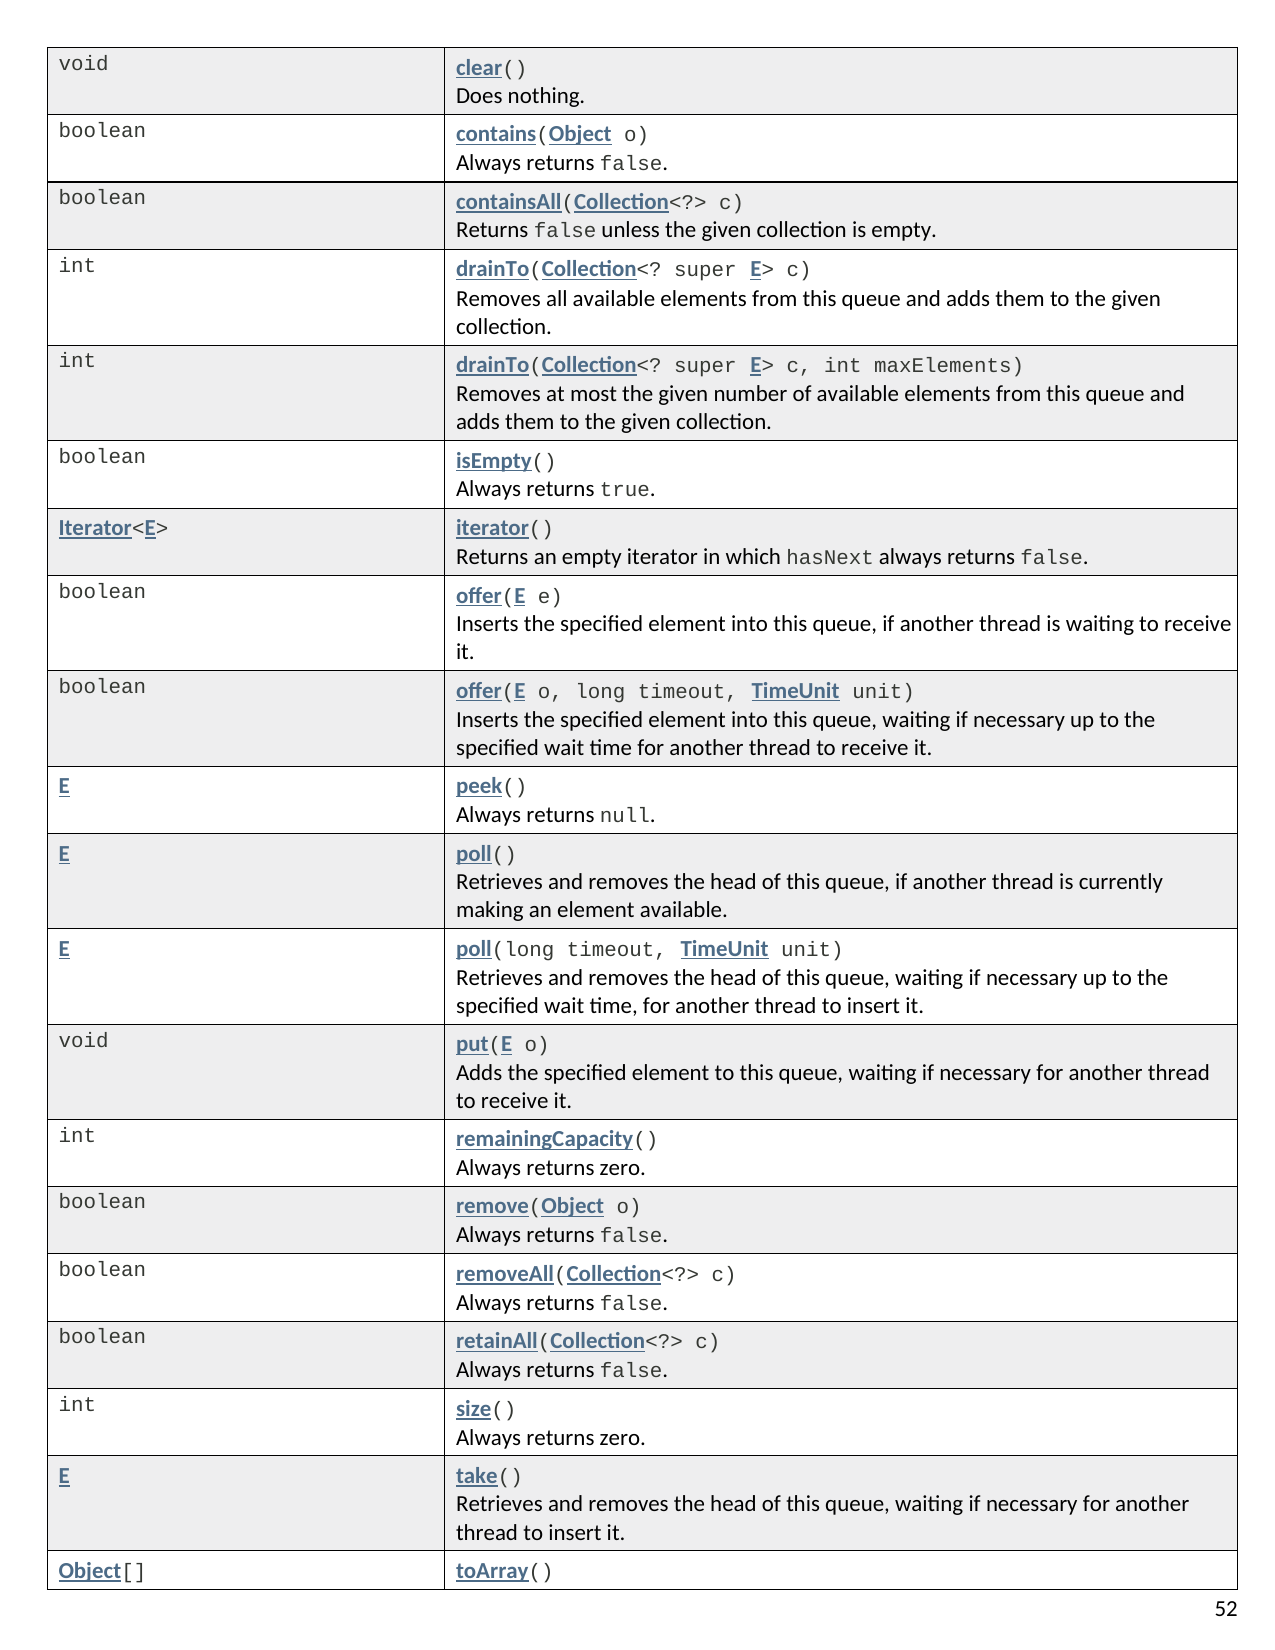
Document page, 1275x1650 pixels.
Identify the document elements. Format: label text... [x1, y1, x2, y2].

table_cell offer(E e) Inserts the specified element into this queue, if another thread is waiting to receive it. [445, 576, 1237, 670]
table_cell boolean [48, 1187, 444, 1253]
table_cell remainingCapacity() Always returns zero. [445, 1120, 1237, 1186]
table_cell contains(Object o) Always returns false. [445, 115, 1237, 181]
table_cell void [48, 1025, 444, 1119]
table_cell boolean [48, 671, 444, 766]
table_cell boolean [48, 183, 444, 249]
table_cell int [48, 1120, 444, 1186]
table_cell offer(E o, long timeout, TimeUnit unit) Inserts the specified element into this queue, waiting if necessary up to the specified wait time for another thread to receive it. [445, 671, 1237, 766]
table_cell E [48, 929, 444, 1024]
table_cell retainAll(Collection<?> c) Always returns false. [445, 1322, 1237, 1388]
table_cell poll(long timeout, TimeUnit unit) Retrieves and removes the head of this queue, waiting if necessary up to the specified wait time, for another thread to insert it. [445, 929, 1237, 1024]
table_cell void [48, 48, 444, 114]
table_cell E [48, 767, 444, 833]
table_cell remove(Object o) Always returns false. [445, 1187, 1237, 1253]
table_cell boolean [48, 576, 444, 670]
table_cell size() Always returns zero. [445, 1389, 1237, 1455]
table_cell iterator() Returns an empty iterator in which hasNext always returns false. [445, 509, 1237, 575]
table_cell peek() Always returns null. [445, 767, 1237, 833]
table_cell E [48, 834, 444, 928]
table_cell E [48, 1456, 444, 1550]
table_cell boolean [48, 115, 444, 181]
table_cell isEmpty() Always returns true. [445, 441, 1237, 508]
table_cell Object[] [48, 1551, 444, 1589]
table_cell drainTo(Collection<? super E> c) Removes all available elements from this queue and adds them to the given collection. [445, 250, 1237, 344]
table_cell poll() Retrieves and removes the head of this queue, if another thread is currently making an element available. [445, 834, 1237, 928]
table_cell int [48, 250, 444, 344]
table_cell clear() Does nothing. [445, 48, 1237, 114]
table_cell boolean [48, 1254, 444, 1321]
table_cell int [48, 346, 444, 440]
table_cell drainTo(Collection<? super E> c, int maxElements) Removes at most the given number of available elements from this queue and adds them to the given collection. [445, 346, 1237, 440]
table_cell put(E o) Adds the specified element to this queue, waiting if necessary for another thread to receive it. [445, 1025, 1237, 1119]
table_cell int [48, 1389, 444, 1455]
table_cell boolean [48, 1322, 444, 1388]
table_cell containsAll(Collection<?> c) Returns false unless the given collection is empty. [445, 183, 1237, 249]
table_cell Iterator<E> [48, 509, 444, 575]
table_cell boolean [48, 441, 444, 508]
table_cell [445, 1551, 1237, 1589]
table_cell removeAll(Collection<?> c) Always returns false. [445, 1254, 1237, 1321]
table_cell take() Retrieves and removes the head of this queue, waiting if necessary for another thread to insert it. [445, 1456, 1237, 1550]
